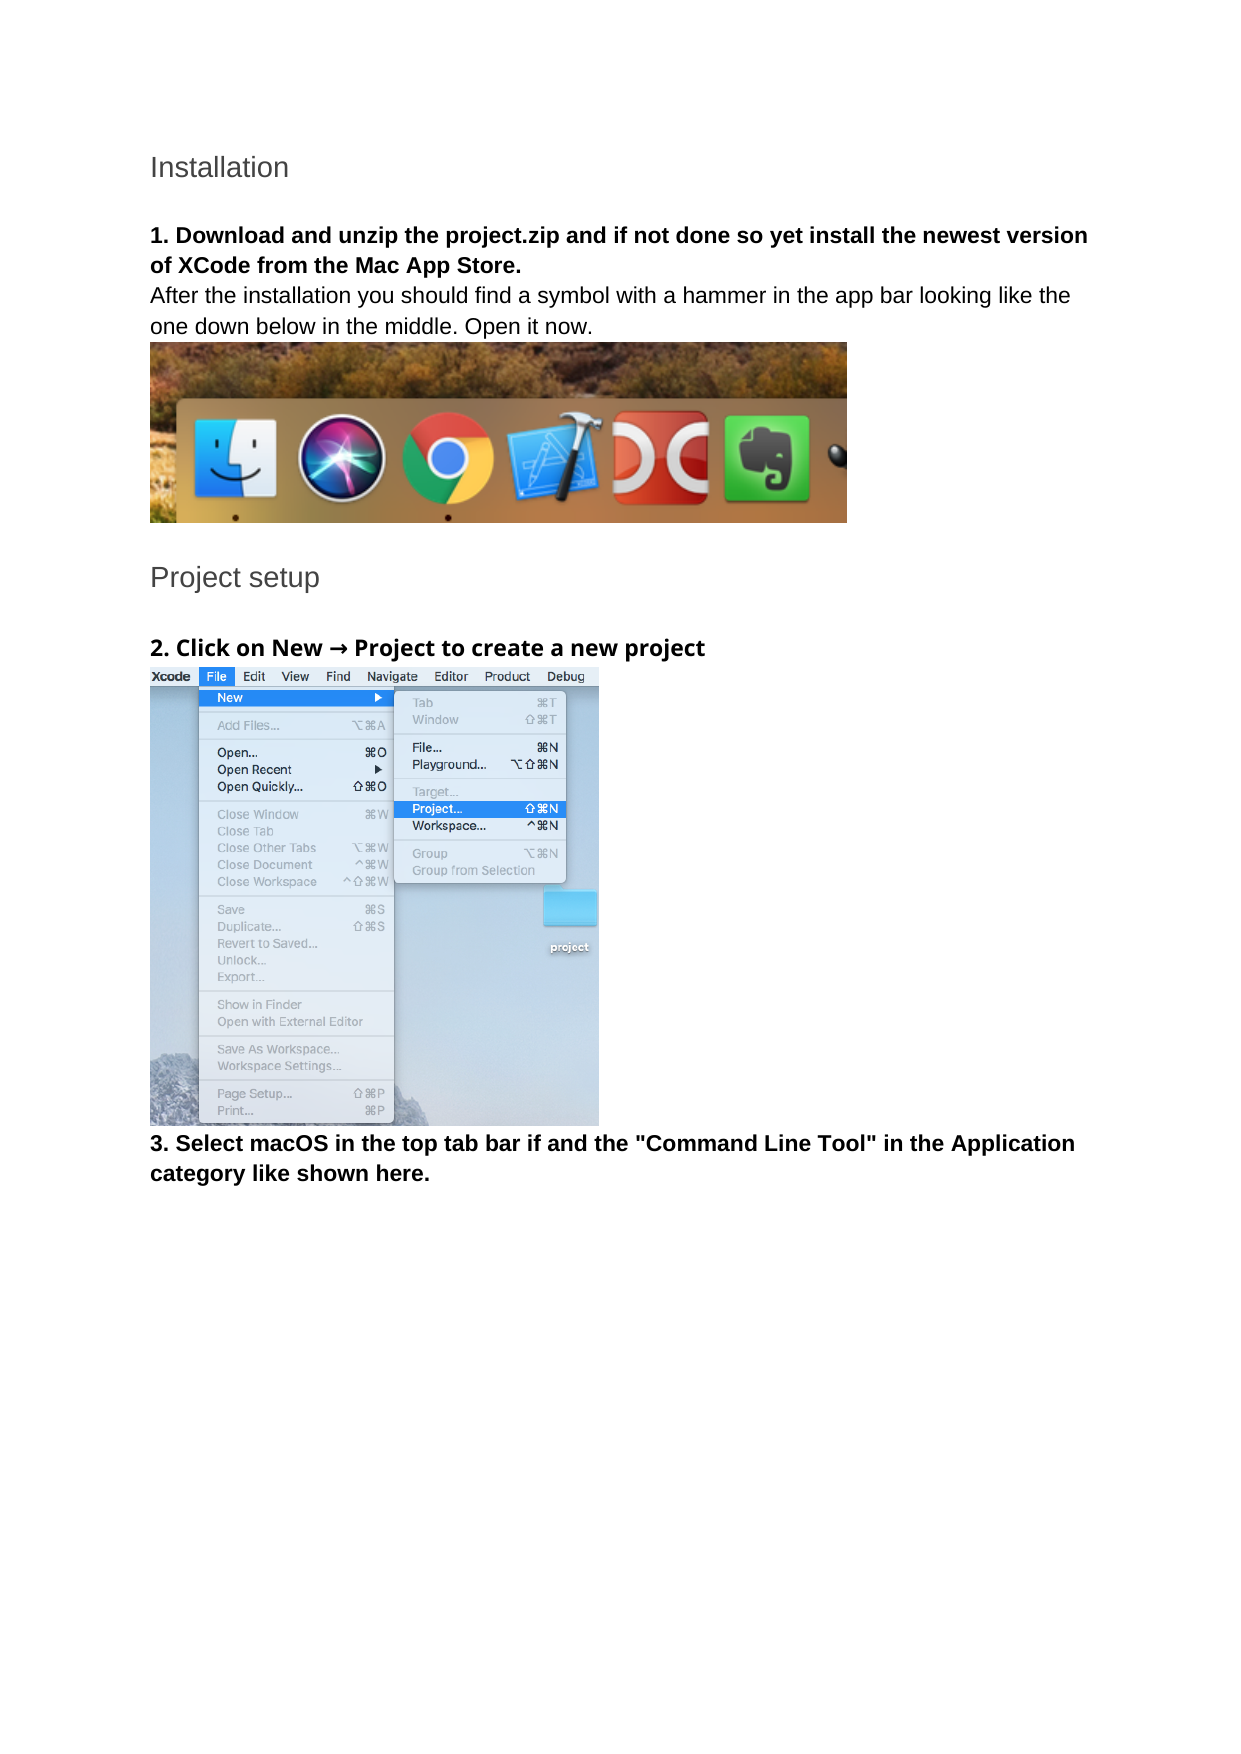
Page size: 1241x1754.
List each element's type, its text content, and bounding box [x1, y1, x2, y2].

picture [150, 667, 599, 1126]
text 3. Select macOS in the top tab bar if and the "Command Line Tool" in the Application category like shown here. [150, 1129, 1090, 1186]
picture [150, 342, 847, 523]
subtitle Installation [150, 150, 1090, 183]
text 1. Download and unzip the project.zip and if not done so yet install the newest version of XCode from the Mac App Store. After the installation you should find a symbol with a hammer in the app bar looking like the one down below in the middle. Open it now. [150, 222, 1090, 339]
subtitle Project setup [150, 560, 1090, 593]
